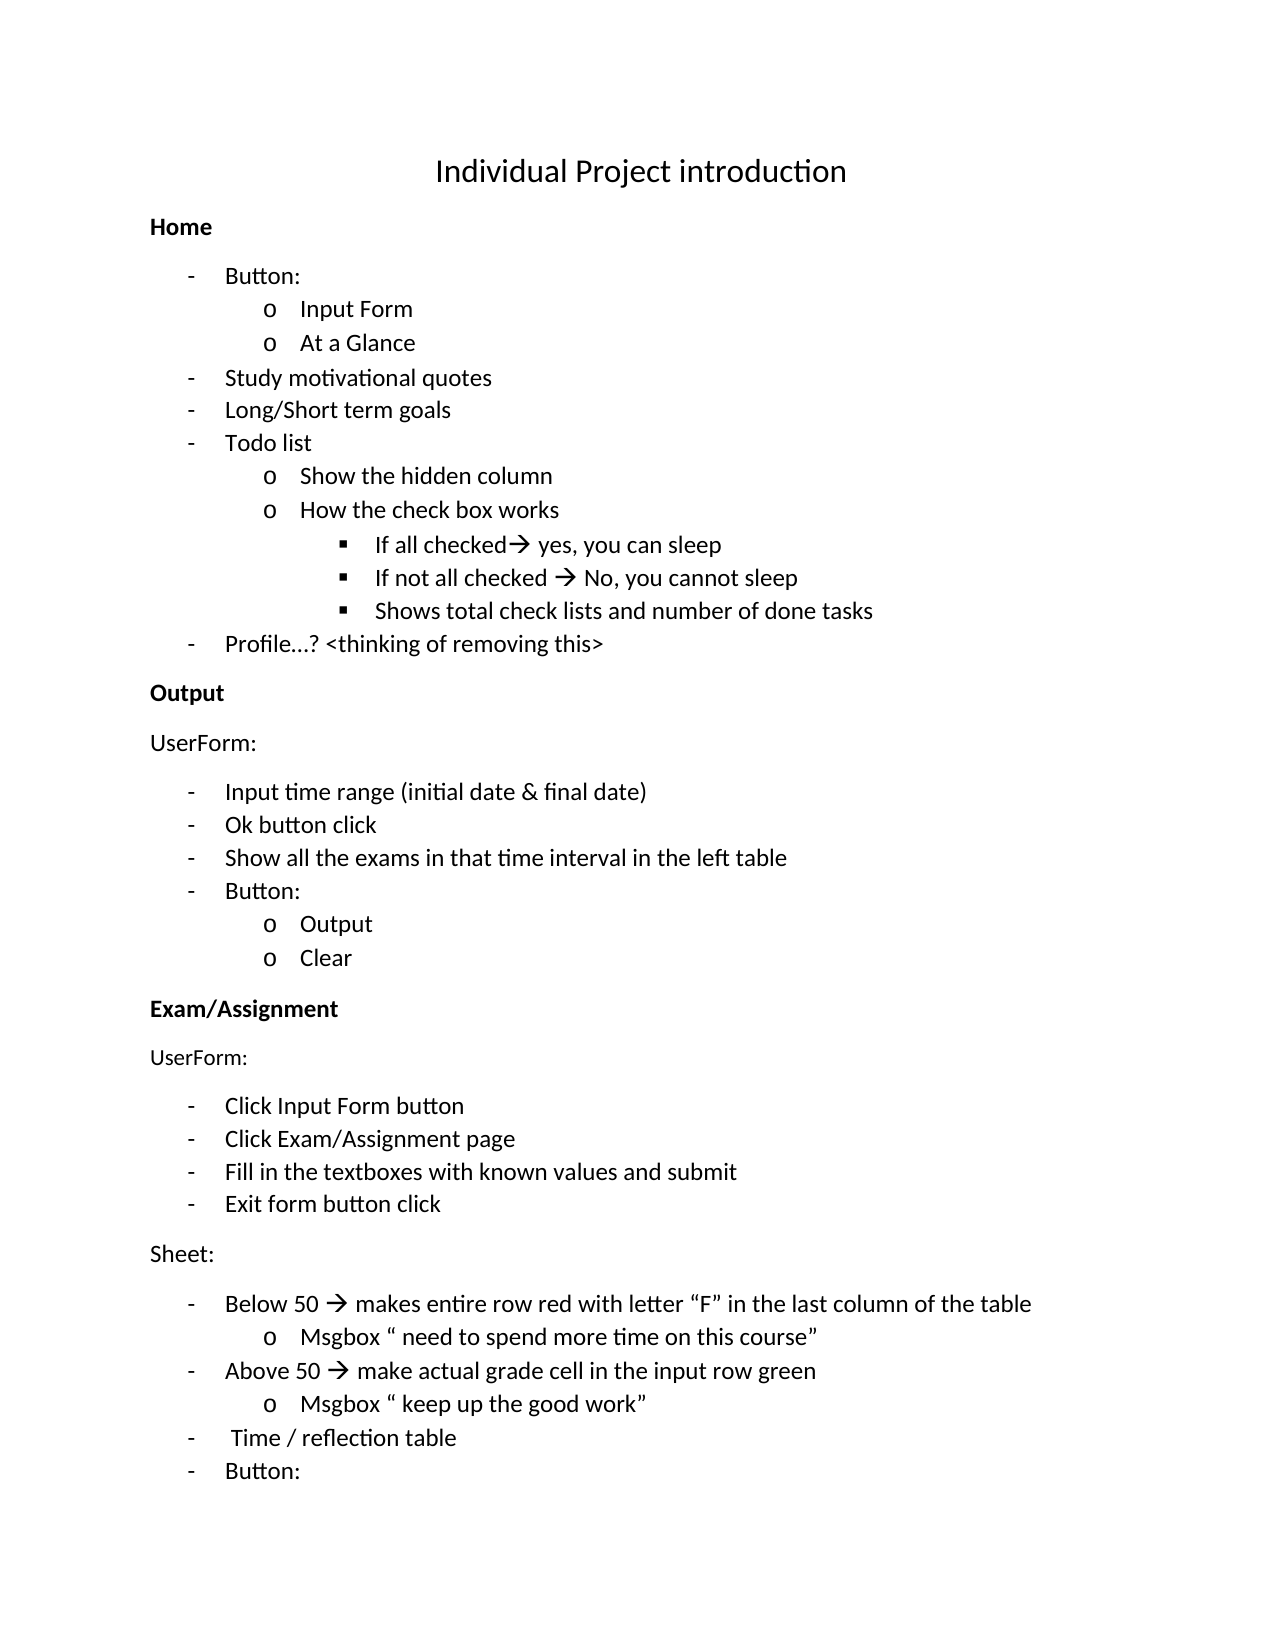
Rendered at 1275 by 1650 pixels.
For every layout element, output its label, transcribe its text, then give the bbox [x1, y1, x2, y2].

list Study motivational quotes [187, 362, 1125, 392]
list Exit form button click [187, 1188, 1125, 1219]
list Button: [187, 260, 1125, 291]
text UserForm: [150, 1043, 1125, 1071]
list Output [262, 908, 1125, 940]
list Show all the exams in that time interval in the left table [187, 842, 1125, 873]
list If all checked yes, you can sleep [337, 529, 1125, 559]
list Shows total check lists and number of done tasks [337, 595, 1125, 625]
list Click Input Form button [187, 1090, 1125, 1120]
list Time / reflection table [187, 1422, 1125, 1453]
text Individual Project introduction [150, 150, 1125, 191]
list Input Form [262, 293, 1125, 325]
list Below 50 makes entire row red with letter “F” in the last column of the table [187, 1288, 1125, 1318]
list Fill in the textboxes with known values and submit [187, 1156, 1125, 1186]
text Sheet: [150, 1238, 1125, 1269]
list Profile…? <thinking of removing this> [187, 628, 1125, 658]
list How the check box works [262, 495, 1125, 526]
list If not all checked No, you cannot sleep [337, 562, 1125, 592]
list Ok button click [187, 809, 1125, 840]
list Input time range (initial date & final date) [187, 776, 1125, 807]
list At a Glance [262, 327, 1125, 359]
list Button: [187, 875, 1125, 906]
text Exam/Assignment [150, 993, 1125, 1024]
list Button: [187, 1455, 1125, 1486]
list Show the hidden column [262, 460, 1125, 492]
list Msgbox “ keep up the good work” [262, 1388, 1125, 1419]
text UserForm: [150, 727, 1125, 757]
text Home [150, 211, 1125, 241]
list Long/Short term goals [187, 394, 1125, 425]
list Click Exam/Assignment page [187, 1123, 1125, 1153]
list Todo list [187, 427, 1125, 458]
text Output [150, 677, 1125, 708]
list Msgbox “ need to spend more time on this course” [262, 1321, 1125, 1352]
list Above 50 make actual grade cell in the input row green [187, 1355, 1125, 1385]
list Clear [262, 942, 1125, 974]
